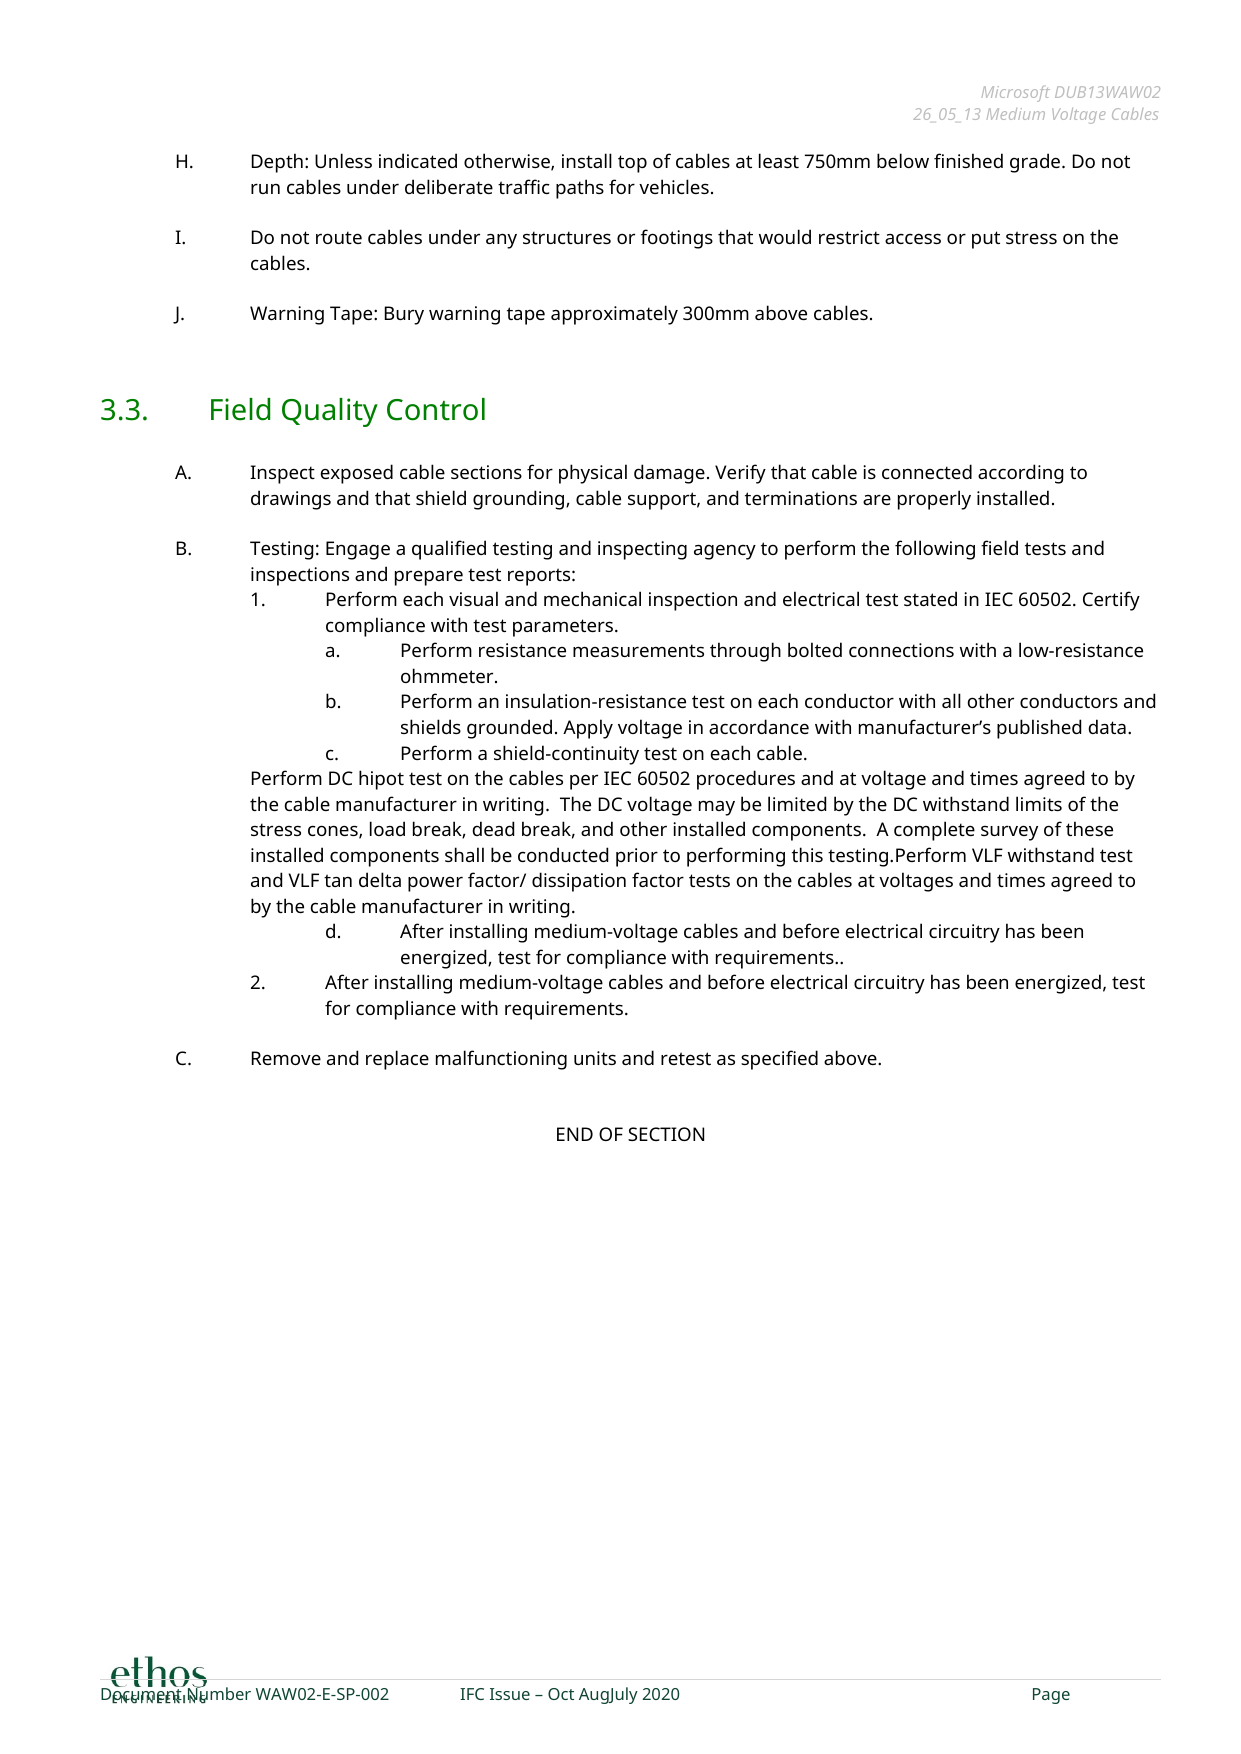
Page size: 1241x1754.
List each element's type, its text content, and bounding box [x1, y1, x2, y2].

list Inspect exposed cable sections for physical damage. Verify that cable is connected according to drawings and that shield grounding, cable support, and terminations are properly installed. [175, 460, 1161, 511]
list Perform DC hipot test on the cables per IEC 60502 procedures and at voltage and times agreed to by the cable manufacturer in writing. The DC voltage may be limited by the DC withstand limits of the stress cones, load break, dead break, and other installed components. A complete survey of these installed components shall be conducted prior to performing this testing.Perform VLF withstand test and VLF tan delta power factor/ dissipation factor tests on the cables at voltages and times agreed to by the cable manufacturer in writing. [250, 765, 1161, 918]
text After installing medium-voltage cables and before electrical circuitry has been energized, test for compliance with requirements.. [325, 918, 1161, 969]
text Do not route cables under any structures or footings that would restrict access or put stress on the cables. [175, 224, 1161, 276]
subtitle Field Quality Control [100, 389, 1161, 429]
text After installing medium-voltage cables and before electrical circuitry has been energized, test for compliance with requirements. [250, 969, 1161, 1021]
text END OF SECTION [100, 1121, 1161, 1147]
text Warning Tape: Bury warning tape approximately 300mm above cables. [175, 301, 1161, 326]
picture [108, 1680, 208, 1704]
text Remove and replace malfunctioning units and retest as specified above. [175, 1046, 1161, 1071]
text Perform resistance measurements through bolted connections with a low-resistance ohmmeter. [325, 638, 1161, 689]
text Perform an insulation-resistance test on each conductor with all other conductors and shields grounded. Apply voltage in accordance with manufacturer’s published data. [325, 689, 1161, 740]
text Perform a shield-continuity test on each cable. [325, 740, 1161, 765]
text Depth: Unless indicated otherwise, install top of cables at least 750mm below finished grade. Do not run cables under deliberate traffic paths for vehicles. [175, 148, 1161, 199]
picture [108, 1655, 208, 1679]
text Testing: Engage a qualified testing and inspecting agency to perform the following field tests and inspections and prepare test reports: [175, 536, 1161, 587]
text Perform each visual and mechanical inspection and electrical test stated in IEC 60502. Certify compliance with test parameters. [250, 587, 1161, 638]
